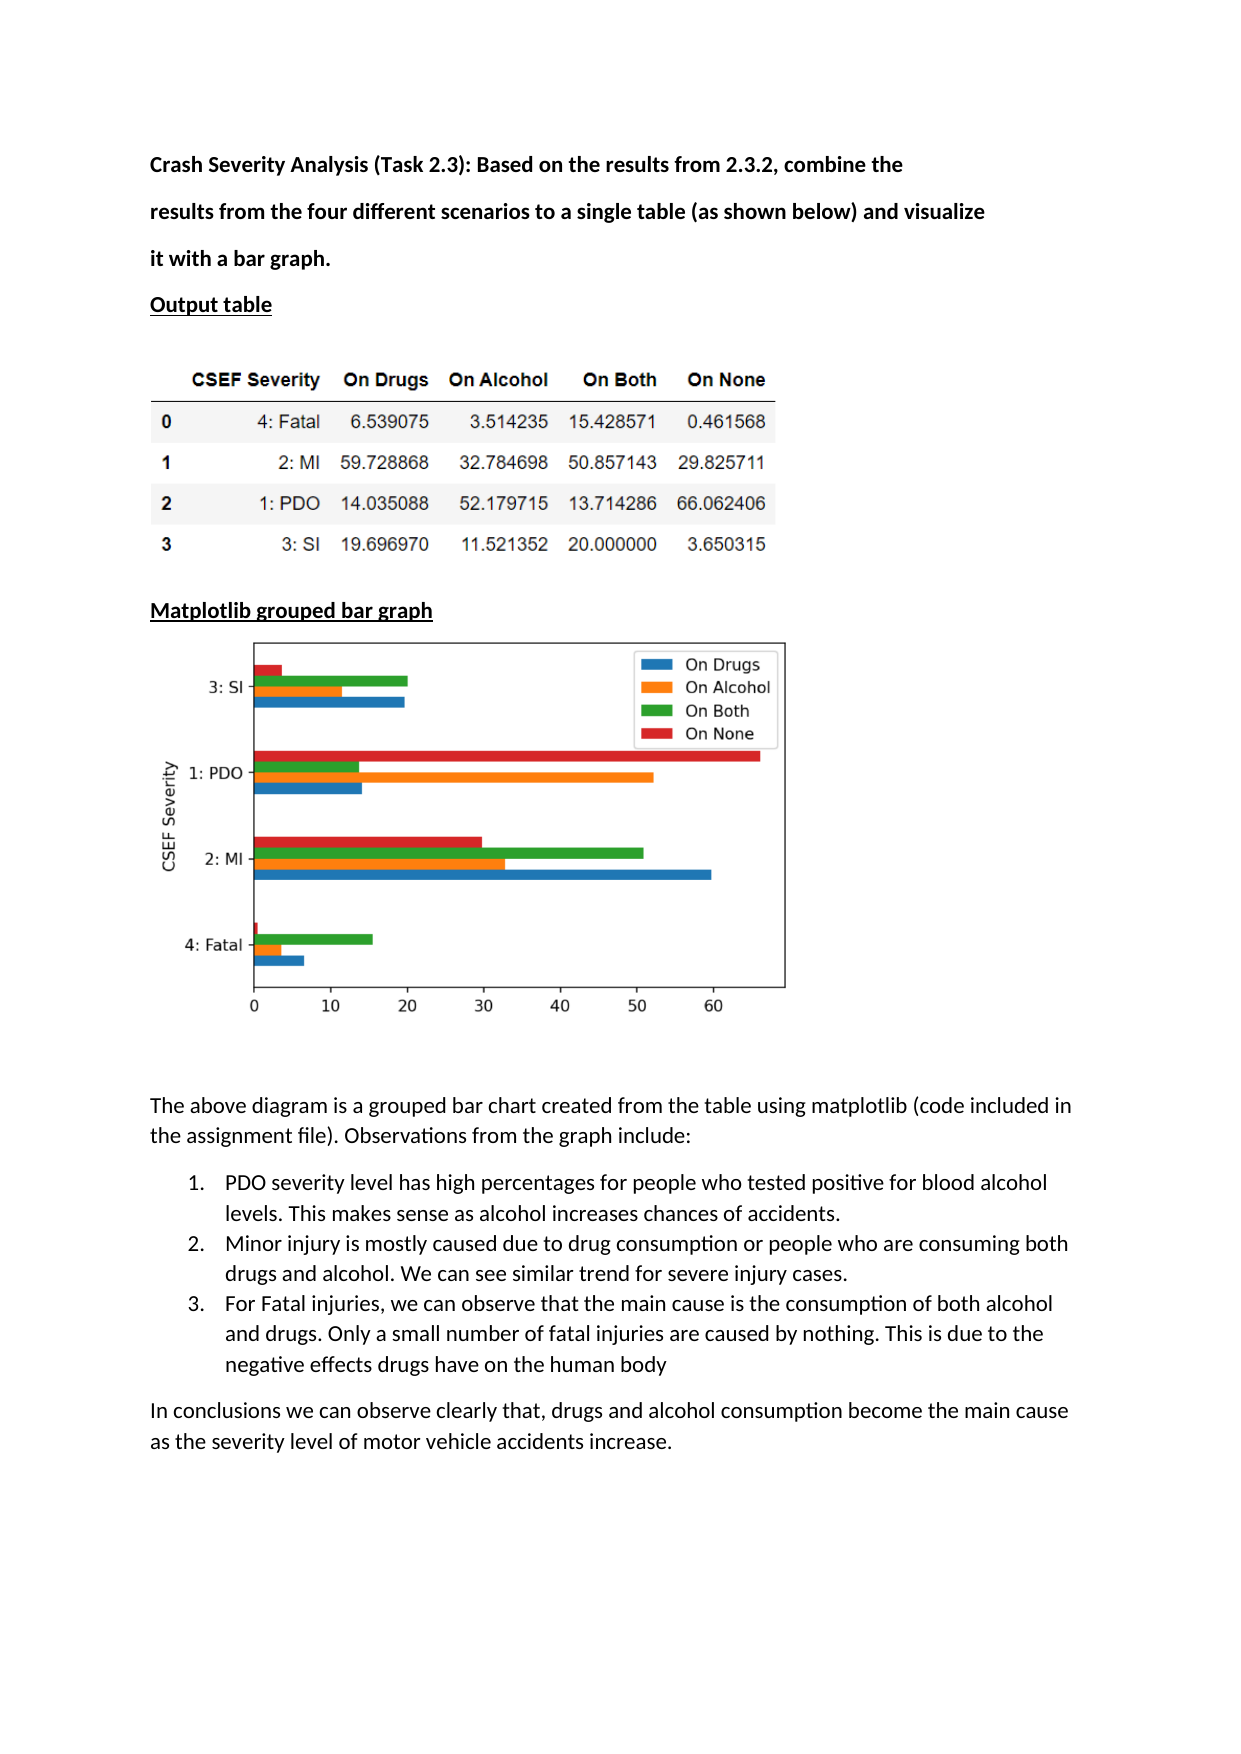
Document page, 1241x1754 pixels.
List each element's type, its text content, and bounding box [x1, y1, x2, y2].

list PDO severity level has high percentages for people who tested positive for blood alcohol levels. This makes sense as alcohol increases chances of accidents. [187, 1168, 1090, 1227]
text Output table [150, 291, 1090, 319]
text The above diagram is a grouped bar chart created from the table using matplotlib (code included in the assignment file). Observations from the graph include: [150, 1091, 1090, 1150]
text it with a bar graph. [150, 244, 1090, 272]
text Crash Severity Analysis (Task 2.3): Based on the results from 2.3.2, combine the [150, 150, 1090, 178]
text In conclusions we can observe clearly that, drugs and alcohol consumption become the main cause as the severity level of motor vehicle accidents increase. [150, 1397, 1090, 1455]
picture [150, 337, 790, 577]
list Minor injury is mostly caused due to drug consumption or people who are consuming both drugs and alcohol. We can see similar trend for severe injury cases. [187, 1229, 1090, 1287]
list For Fatal injuries, we can observe that the main cause is the consumption of both alcohol and drugs. Only a small number of fatal injuries are caused by nothing. This is due to the negative effects drugs have on the human body [187, 1289, 1090, 1378]
picture [150, 626, 829, 1026]
text results from the four different scenarios to a single table (as shown below) and visualize [150, 197, 1090, 225]
